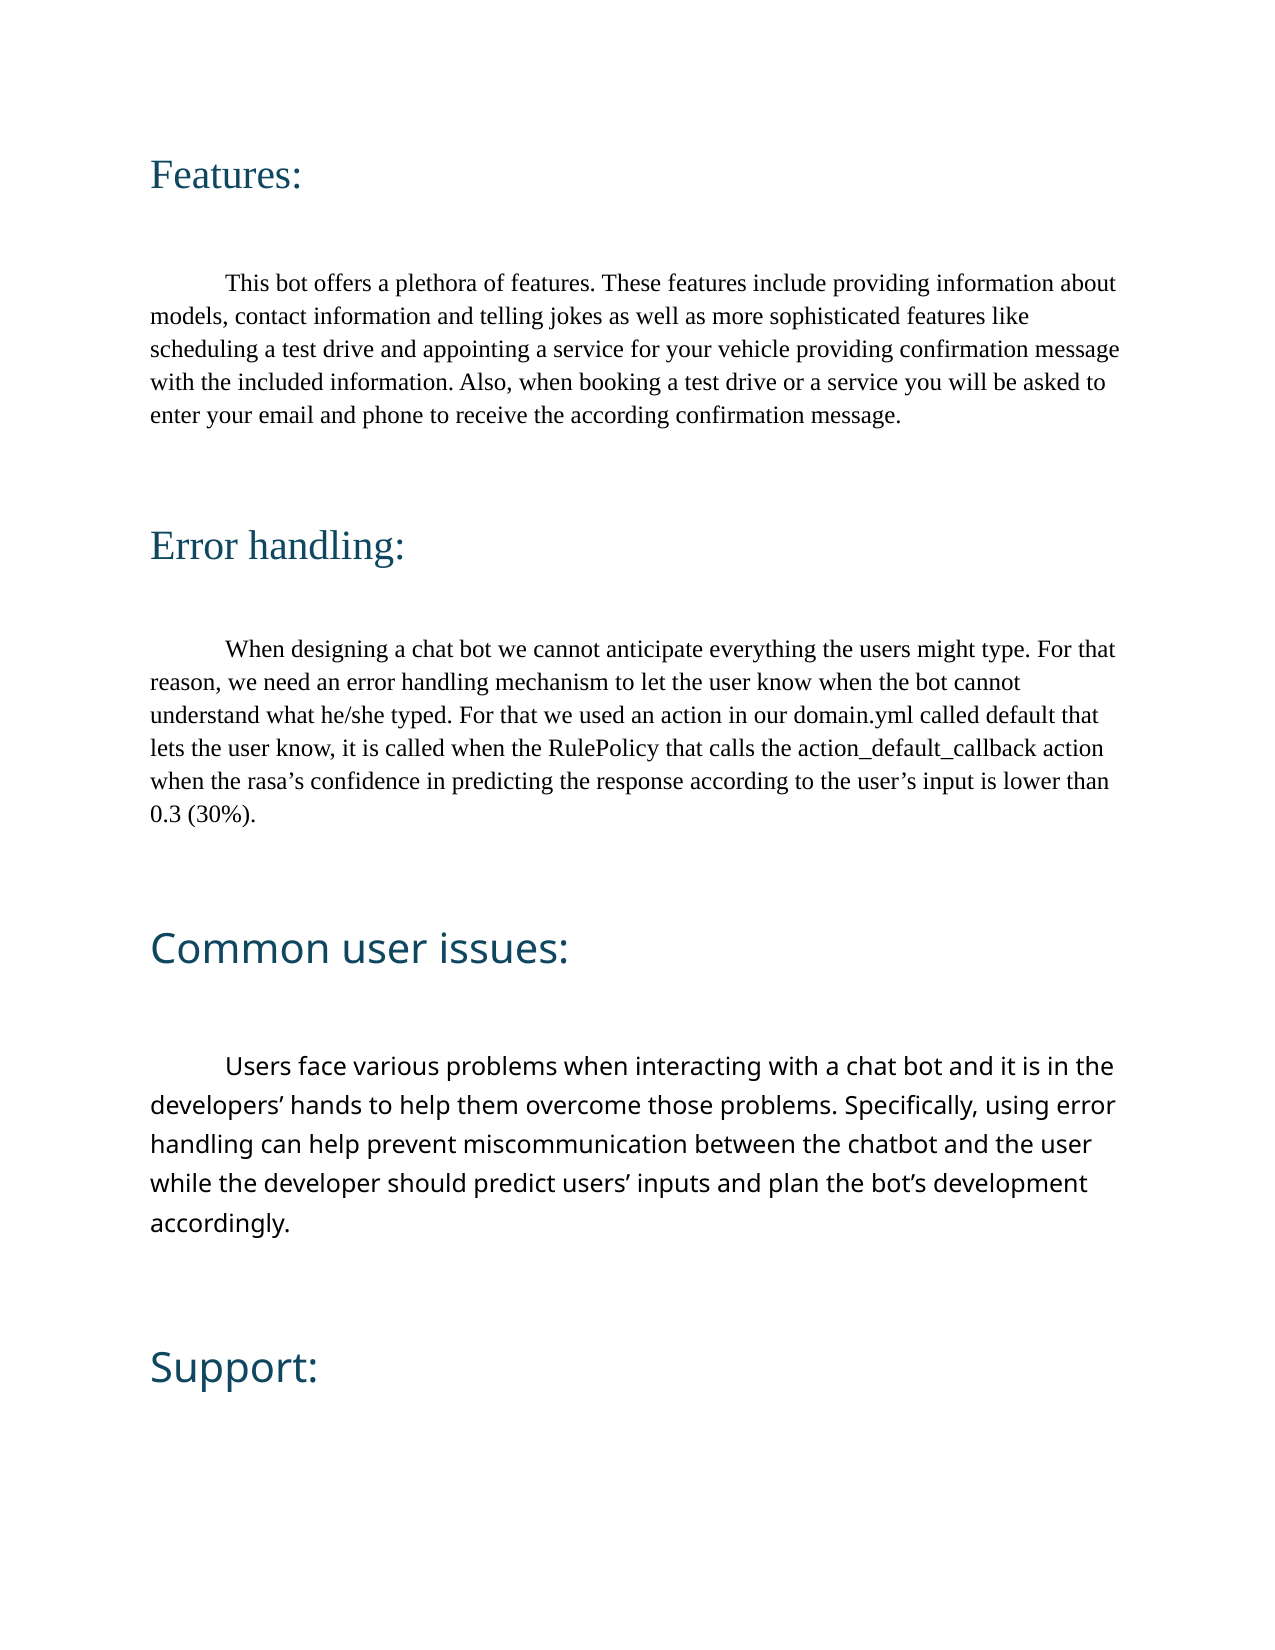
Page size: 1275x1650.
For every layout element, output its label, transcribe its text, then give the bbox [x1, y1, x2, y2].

text This bot offers a plethora of features. These features include providing information about models, contact information and telling jokes as well as more sophisticated features like scheduling a test drive and appointing a service for your vehicle providing confirmation message with the included information. Also, when booking a test drive or a service you will be asked to enter your email and phone to receive the according confirmation message. [150, 268, 1125, 429]
subtitle Features: [150, 150, 1125, 198]
subtitle Common user issues: [150, 919, 1125, 976]
subtitle Error handling: [150, 521, 1125, 569]
text Users face various problems when interacting with a chat bot and it is in the developers’ hands to help them overcome those problems. Specifically, using error handling can help prevent miscommunication between the chatbot and the user while the developer should predict users’ inputs and plan the bot’s development accordingly. [150, 1048, 1125, 1239]
subtitle Support: [150, 1338, 1125, 1394]
text When designing a chat bot we cannot anticipate everything the users might type. For that reason, we need an error handling mechanism to let the user know when the bot cannot understand what he/she typed. For that we used an action in our domain.yml called default that lets the user know, it is called when the RulePolicy that calls the action_default_callback action when the rasa’s confidence in predicting the response according to the user’s input is lower than 0.3 (30%). [150, 634, 1125, 828]
